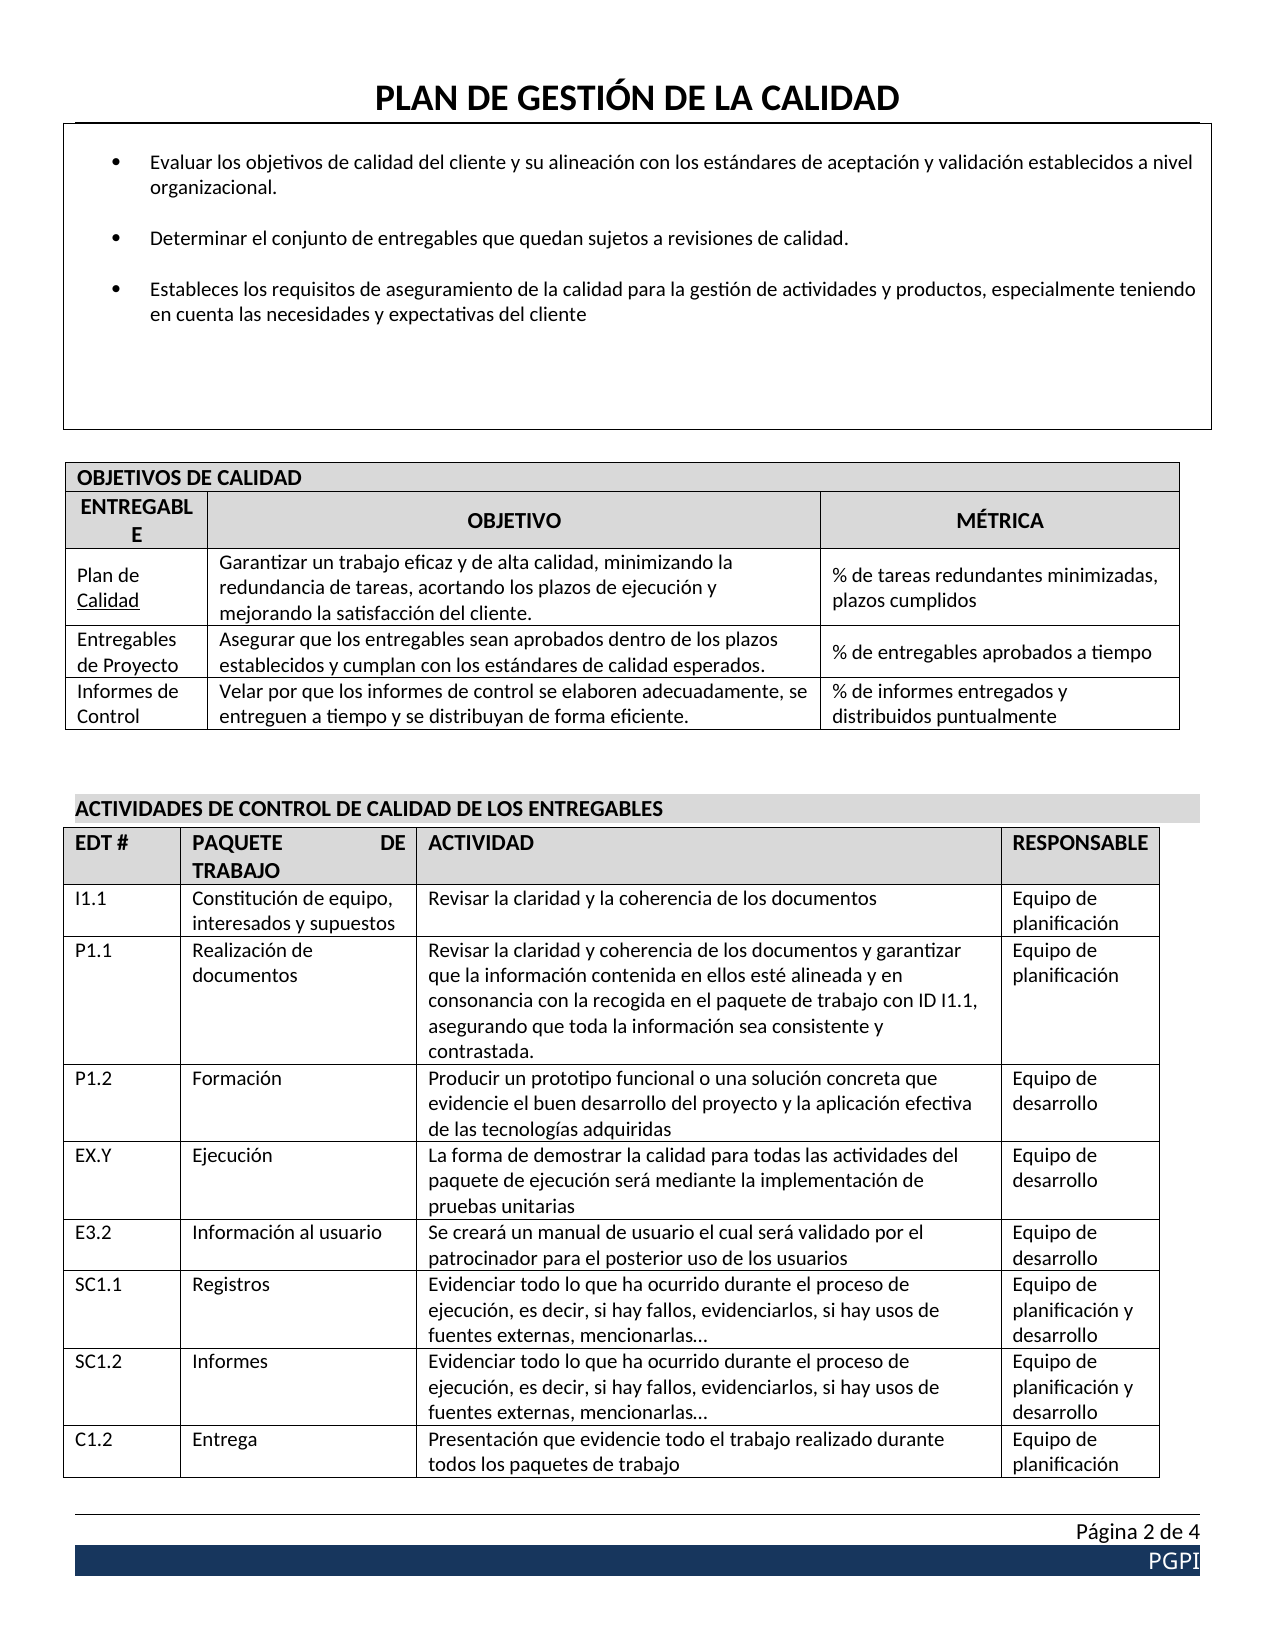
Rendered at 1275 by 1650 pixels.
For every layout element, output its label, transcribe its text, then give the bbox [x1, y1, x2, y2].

table_cell % de entregables aprobados a tiempo [821, 626, 1179, 677]
table_cell Ejecución [181, 1142, 416, 1218]
table_cell % de tareas redundantes minimizadas, plazos cumplidos [821, 549, 1179, 625]
table_cell Registros [181, 1271, 416, 1348]
table_cell Equipo de planificación y desarrollo [1002, 1349, 1159, 1425]
table_cell Entrega [181, 1426, 416, 1477]
table_cell Asegurar que los entregables sean aprobados dentro de los plazos establecidos y cumplan con los estándares de calidad esperados. [208, 626, 820, 677]
table_cell Equipo de planificación [1002, 885, 1159, 936]
table_cell Información al usuario [181, 1220, 416, 1270]
table_header OBJETIVOS DE CALIDAD [66, 463, 1179, 491]
table_cell Evidenciar todo lo que ha ocurrido durante el proceso de ejecución, es decir, si hay fallos, evidenciarlos, si hay usos de fuentes externas, mencionarlas… [417, 1349, 1001, 1425]
table_cell Informes [181, 1349, 416, 1425]
table_cell Formación [181, 1065, 416, 1141]
table_cell Equipo de desarrollo [1002, 1142, 1159, 1218]
table_cell I1.1 [64, 885, 180, 936]
table_cell Entregables de Proyecto [66, 626, 207, 677]
table_cell Equipo de planificación y desarrollo [1002, 1271, 1159, 1348]
table_cell Revisar la claridad y la coherencia de los documentos [417, 885, 1001, 936]
table_cell Realización de documentos [181, 937, 416, 1064]
text ACTIVIDADES DE CONTROL DE CALIDAD DE LOS ENTREGABLES [75, 794, 1200, 823]
table_cell OBJETIVO [208, 492, 820, 548]
table_cell Plan de Calidad [66, 549, 207, 625]
table_cell Garantizar un trabajo eficaz y de alta calidad, minimizando la redundancia de tareas, acortando los plazos de ejecución y mejorando la satisfacción del cliente. [208, 549, 820, 625]
table_cell ENTREGABLE [66, 492, 207, 548]
table_cell Equipo de desarrollo [1002, 1065, 1159, 1141]
table_cell % de informes entregados y distribuidos puntualmente [821, 678, 1179, 729]
table_cell SC1.1 [64, 1271, 180, 1348]
table_header EDT # [64, 828, 180, 884]
table_cell Evidenciar todo lo que ha ocurrido durante el proceso de ejecución, es decir, si hay fallos, evidenciarlos, si hay usos de fuentes externas, mencionarlas… [417, 1271, 1001, 1348]
table_cell Equipo de desarrollo [1002, 1220, 1159, 1270]
table_cell Producir un prototipo funcional o una solución concreta que evidencie el buen desarrollo del proyecto y la aplicación efectiva de las tecnologías adquiridas [417, 1065, 1001, 1141]
table_header RESPONSABLE [1002, 828, 1159, 884]
table_header ACTIVIDAD [417, 828, 1001, 884]
table_cell Informes de Control [66, 678, 207, 729]
table_cell Constitución de equipo, interesados y supuestos [181, 885, 416, 936]
table_cell C1.2 [64, 1426, 180, 1477]
table_cell Velar por que los informes de control se elaboren adecuadamente, se entreguen a tiempo y se distribuyan de forma eficiente. [208, 678, 820, 729]
table_cell E3.2 [64, 1220, 180, 1270]
table_cell Presentación que evidencie todo el trabajo realizado durante todos los paquetes de trabajo [417, 1426, 1001, 1477]
table_cell P1.2 [64, 1065, 180, 1141]
table_cell La forma de demostrar la calidad para todas las actividades del paquete de ejecución será mediante la implementación de pruebas unitarias [417, 1142, 1001, 1218]
table_cell Revisar la claridad y coherencia de los documentos y garantizar que la información contenida en ellos esté alineada y en consonancia con la recogida en el paquete de trabajo con ID I1.1, asegurando que toda la información sea consistente y contrastada. [417, 937, 1001, 1064]
table_cell MÉTRICA [821, 492, 1179, 548]
table_cell SC1.2 [64, 1349, 180, 1425]
table_cell EX.Y [64, 1142, 180, 1218]
table_cell Equipo de planificación [1002, 937, 1159, 1064]
table_cell Equipo de planificación [1002, 1426, 1159, 1477]
table_cell Se creará un manual de usuario el cual será validado por el patrocinador para el posterior uso de los usuarios [417, 1220, 1001, 1270]
table_cell P1.1 [64, 937, 180, 1064]
